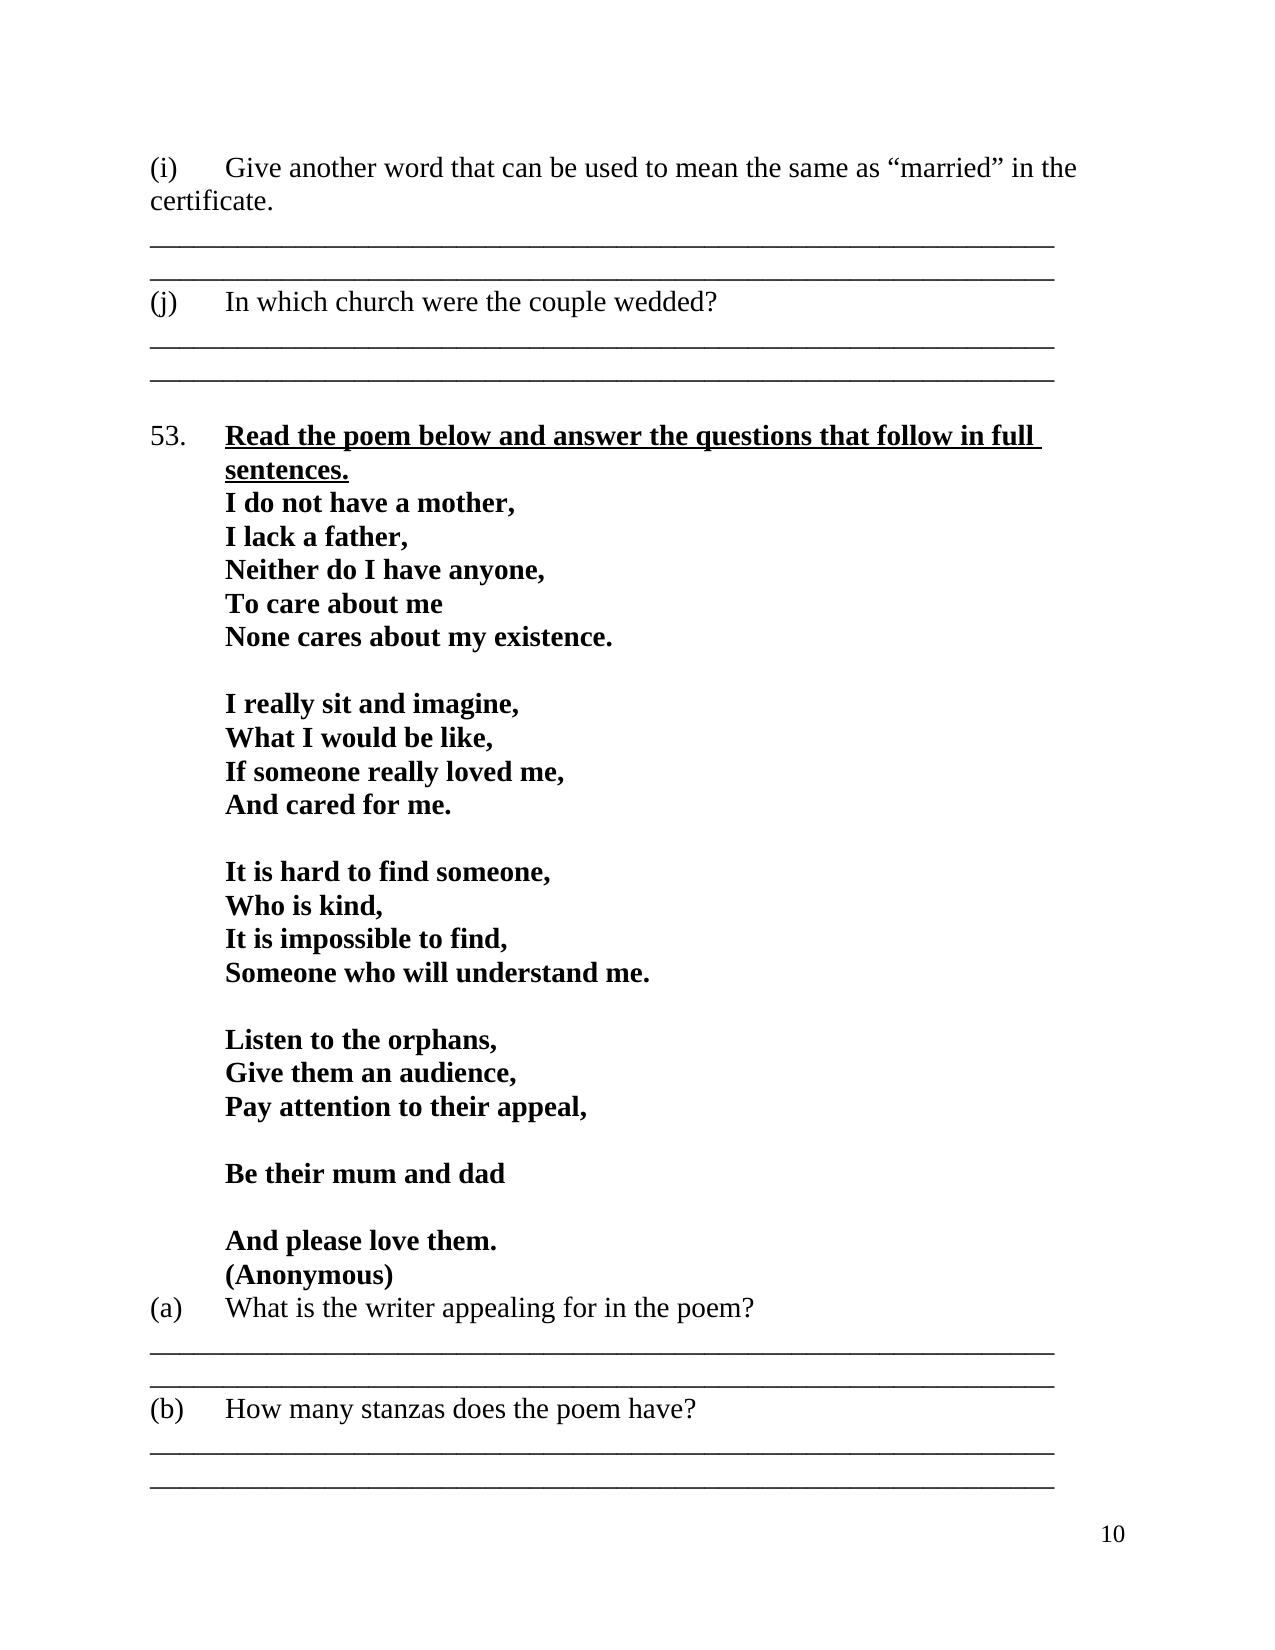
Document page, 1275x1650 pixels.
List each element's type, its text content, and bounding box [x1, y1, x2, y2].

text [150, 1458, 1125, 1492]
text Neither do I have anyone, [150, 552, 1125, 586]
text ______________________________________________________________ [150, 351, 1125, 385]
text Listen to the orphans, [150, 1022, 1125, 1056]
text I really sit and imagine, [150, 687, 1125, 720]
text (b) How many stanzas does the poem have? ______________________________________________________________ [150, 1391, 1125, 1458]
text It is hard to find someone, [150, 854, 1125, 888]
text If someone really loved me, [150, 754, 1125, 787]
text None cares about my existence. [150, 619, 1125, 653]
text And cared for me. [150, 787, 1125, 821]
text It is impossible to find, [150, 921, 1125, 955]
text Pay attention to their appeal, [150, 1089, 1125, 1123]
text Who is kind, [150, 888, 1125, 921]
text (i) Give another word that can be used to mean the same as “married” in the certificate. ______________________________________________________________ [150, 150, 1125, 251]
text Give them an audience, [150, 1056, 1125, 1089]
text To care about me [150, 586, 1125, 619]
text (Anonymous) [150, 1257, 1125, 1290]
text ______________________________________________________________ [150, 251, 1125, 284]
text I do not have a mother, [150, 485, 1125, 519]
text I lack a father, [150, 519, 1125, 552]
text 53. Read the poem below and answer the questions that follow in full sentences. [150, 418, 1125, 485]
text (a) What is the writer appealing for in the poem? ______________________________________________________________ [150, 1290, 1125, 1357]
text What I would be like, [150, 720, 1125, 754]
text Be their mum and dad [150, 1156, 1125, 1190]
text And please love them. [150, 1223, 1125, 1257]
text ______________________________________________________________ [150, 1357, 1125, 1391]
text Someone who will understand me. [150, 955, 1125, 988]
text (j) In which church were the couple wedded? ______________________________________________________________ [150, 284, 1125, 351]
